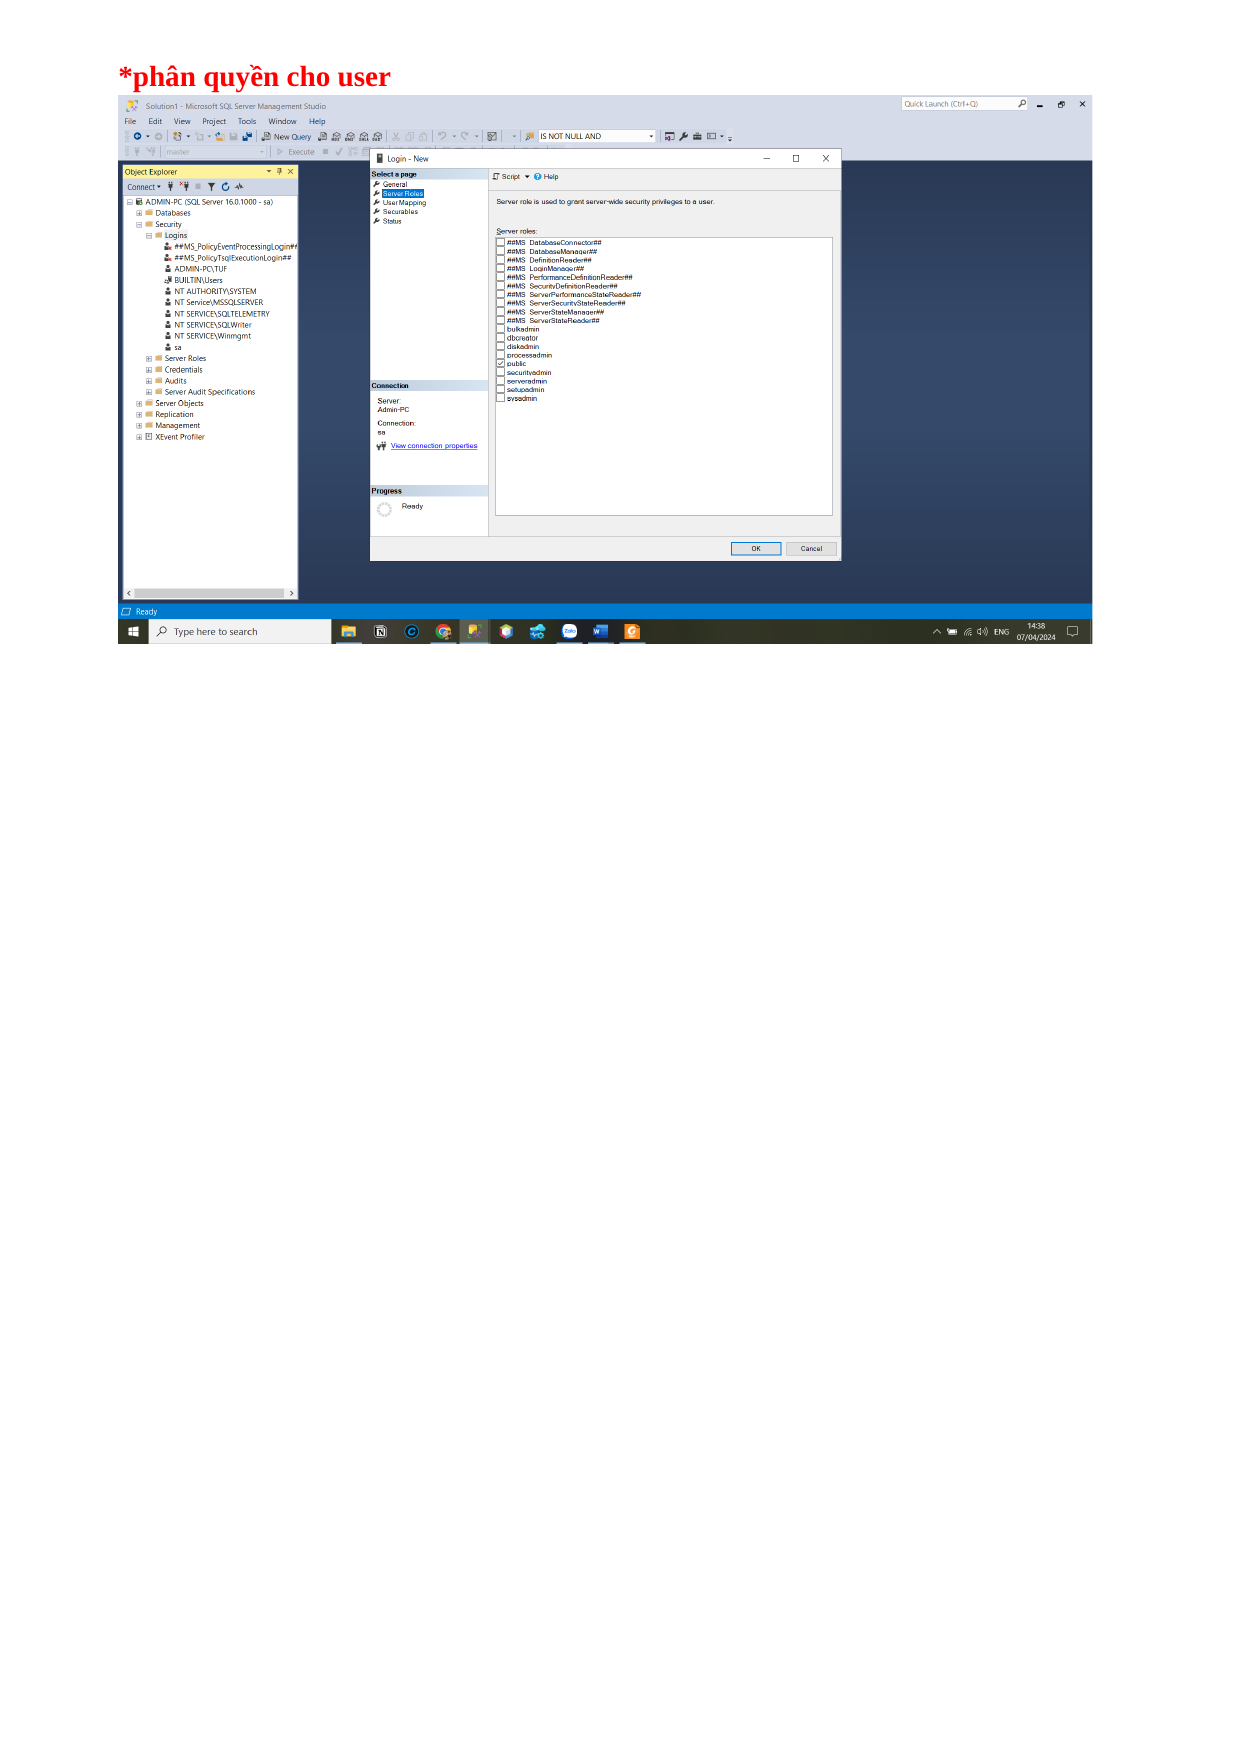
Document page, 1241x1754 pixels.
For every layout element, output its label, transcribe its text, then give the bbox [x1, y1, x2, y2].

picture [118, 95, 1093, 644]
